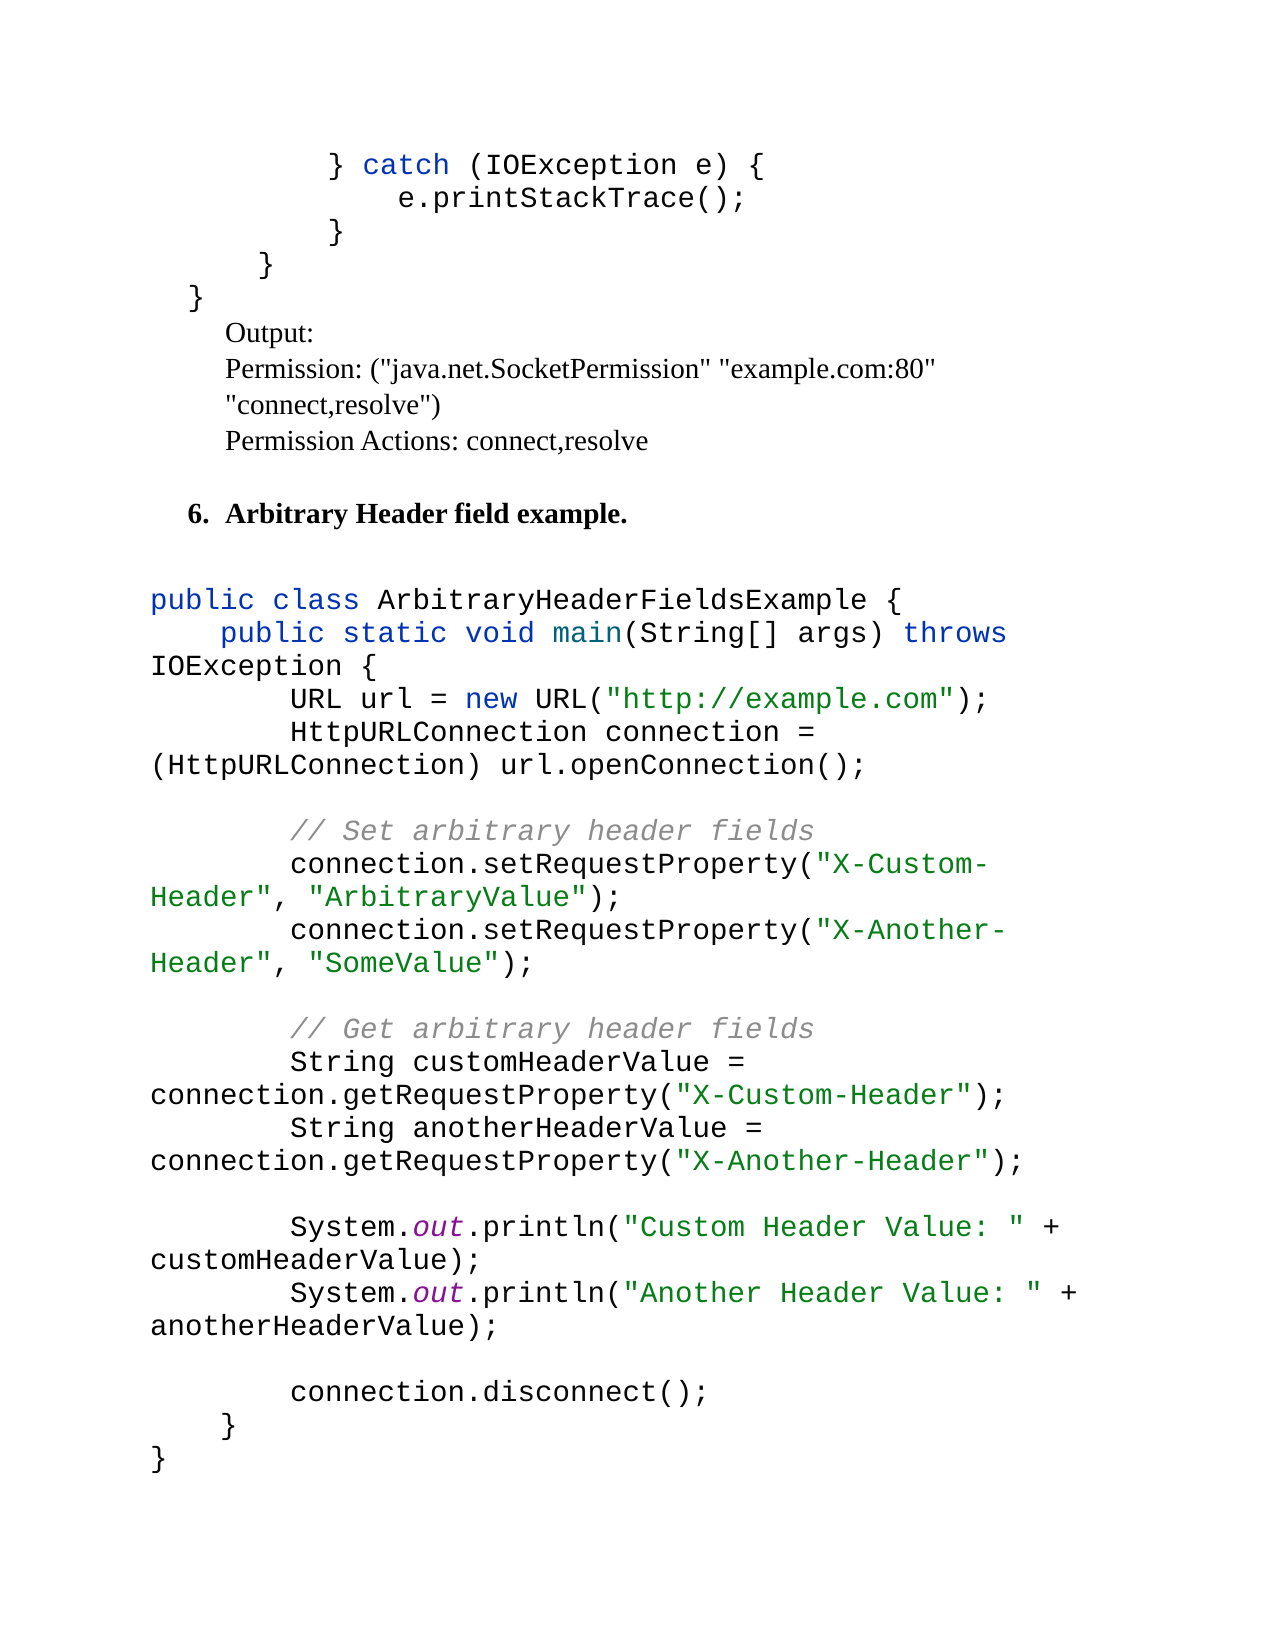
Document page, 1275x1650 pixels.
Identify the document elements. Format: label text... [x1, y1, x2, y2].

list Permission Actions: connect,resolve [225, 423, 1125, 457]
list Output: [225, 315, 1125, 349]
list Arbitrary Header field example. [187, 496, 1125, 529]
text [187, 150, 1125, 315]
list Permission: ("java.net.SocketPermission" "example.com:80" "connect,resolve") [225, 351, 1125, 421]
text public class ArbitraryHeaderFieldsExample { public static void main(String[] args) throws IOException { URL url = new URL("http://example.com"); HttpURLConnection connection = (HttpURLConnection) url.openConnection(); // Set arbitrary header fields connection.setRequestProperty("X-Custom-Header", "ArbitraryValue"); connection.setRequestProperty("X-Another-Header", "SomeValue"); // Get arbitrary header fields String customHeaderValue = connection.getRequestProperty("X-Custom-Header"); String anotherHeaderValue = connection.getRequestProperty("X-Another-Header"); System.out.println("Custom Header Value: " + customHeaderValue); System.out.println("Another Header Value: " + anotherHeaderValue); connection.disconnect(); } } [150, 585, 1125, 1476]
